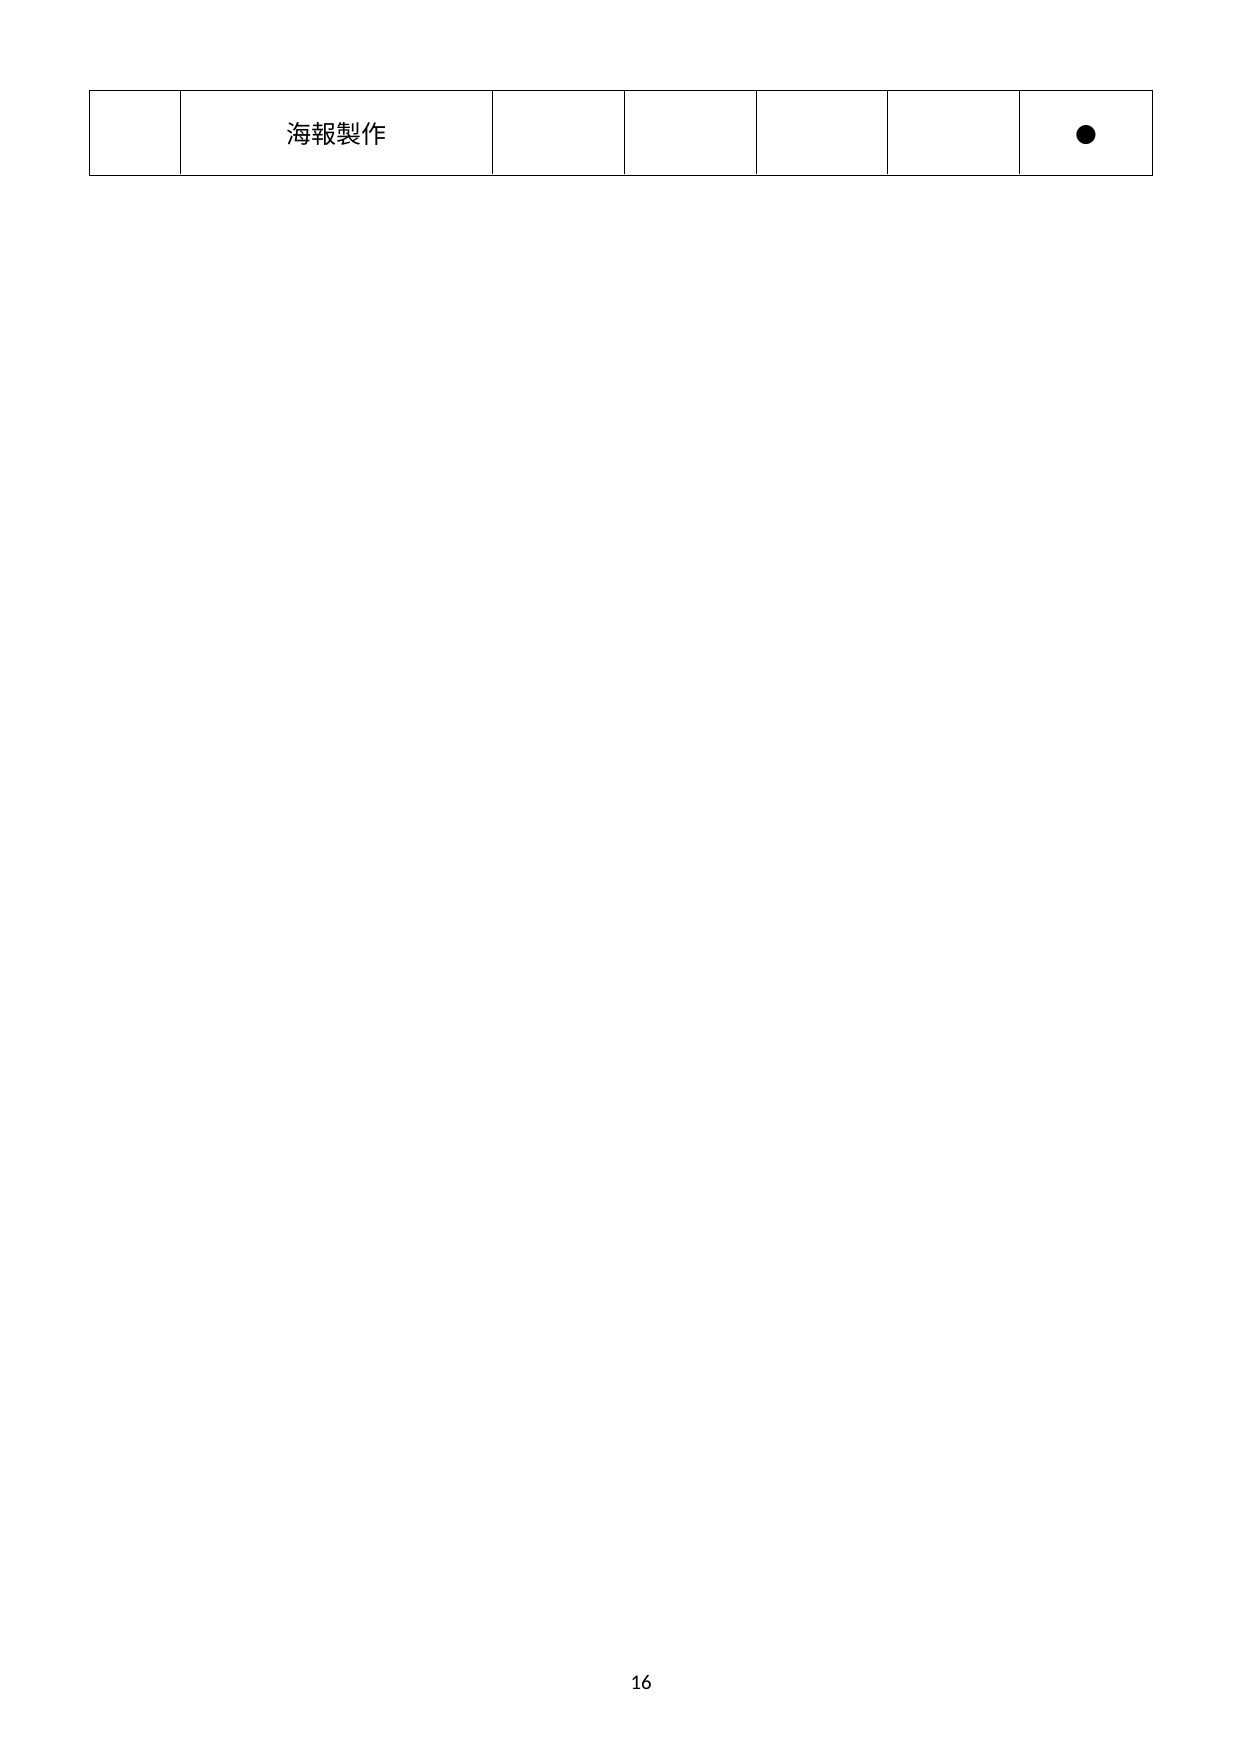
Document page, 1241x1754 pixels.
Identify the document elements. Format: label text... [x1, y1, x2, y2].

table_cell [625, 91, 756, 174]
table_cell 海報製作 [181, 91, 492, 174]
table_cell [888, 91, 1019, 174]
table_cell ● [1020, 91, 1152, 174]
table_cell [757, 91, 887, 174]
table_cell [493, 91, 624, 174]
